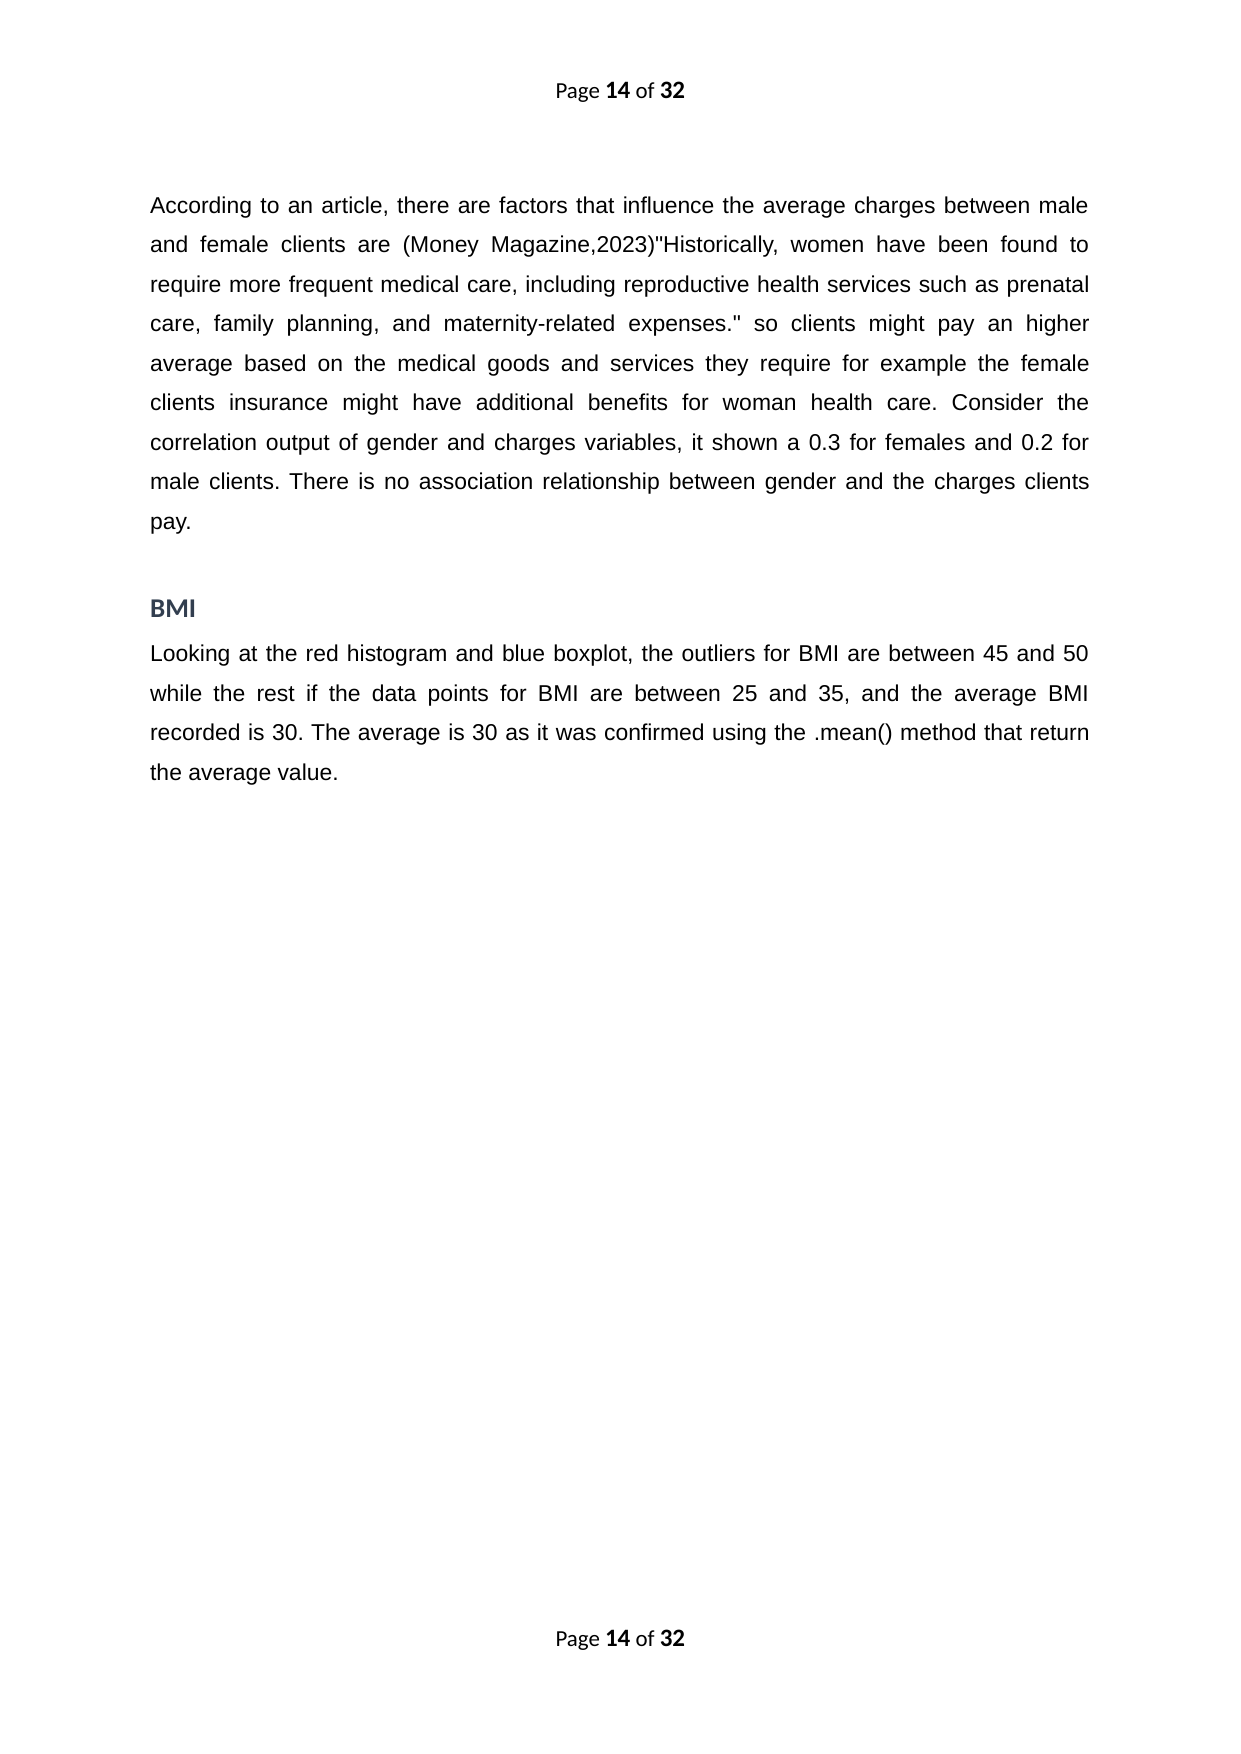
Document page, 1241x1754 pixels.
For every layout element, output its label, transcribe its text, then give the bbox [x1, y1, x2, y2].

text Looking at the red histogram and blue boxplot, the outliers for BMI are between 45 and 50 while the rest if the data points for BMI are between 25 and 35, and the average BMI recorded is 30. The average is 30 as it was confirmed using the .mean() method that return the average value. [150, 640, 1090, 785]
text BMI [150, 591, 1090, 624]
text According to an article, there are factors that influence the average charges between male and female clients are (Money Magazine,2023)"Historically, women have been found to require more frequent medical care, including reproductive health services such as prenatal care, family planning, and maternity-related expenses." so clients might pay an higher average based on the medical goods and services they require for example the female clients insurance might have additional benefits for woman health care. Consider the correlation output of gender and charges variables, it shown a 0.3 for females and 0.2 for male clients. There is no association relationship between gender and the charges clients pay. [150, 192, 1090, 534]
